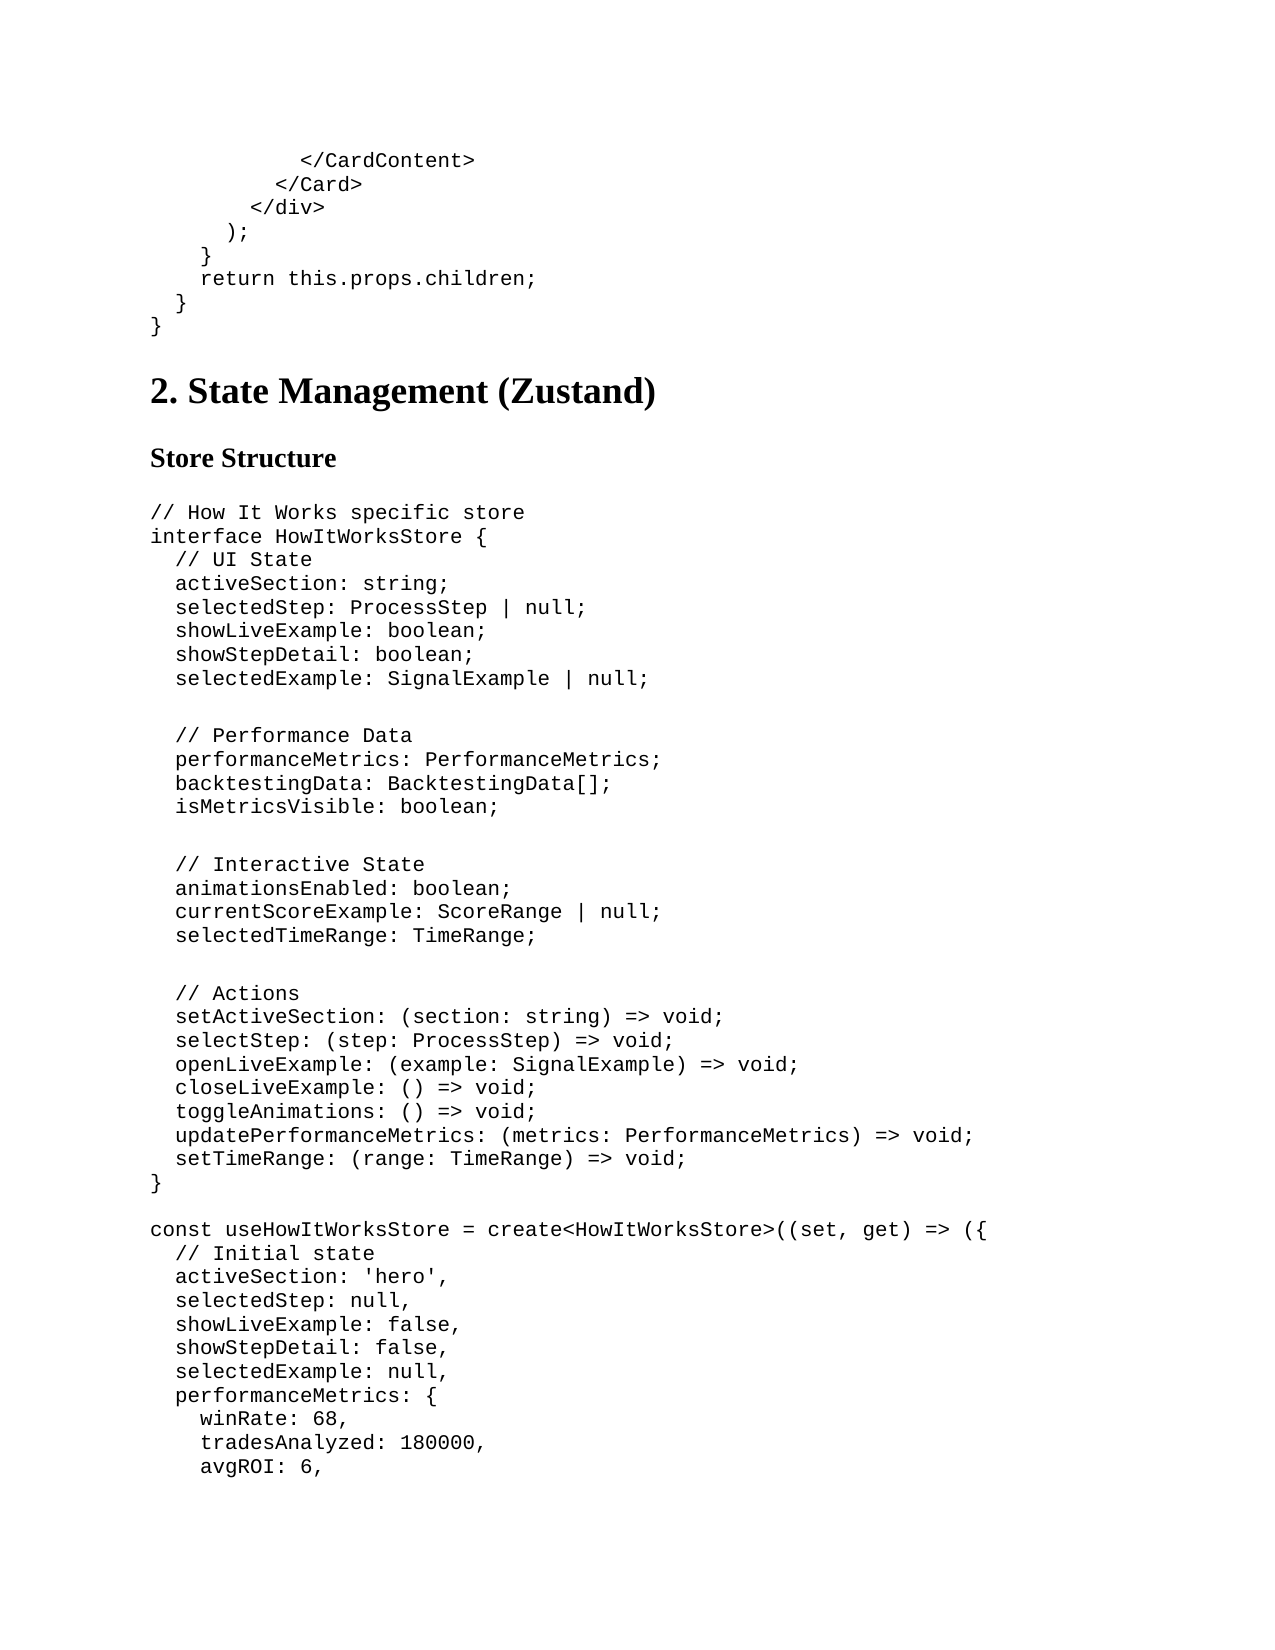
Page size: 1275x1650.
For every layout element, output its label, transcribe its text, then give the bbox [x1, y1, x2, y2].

text // Interactive State [150, 854, 1125, 878]
text activeSection: 'hero', [150, 1266, 1125, 1290]
text isMetricsVisible: boolean; [150, 796, 1125, 820]
text selectStep: (step: ProcessStep) => void; [150, 1030, 1125, 1054]
text performanceMetrics: PerformanceMetrics; [150, 749, 1125, 773]
text closeLiveExample: () => void; [150, 1077, 1125, 1101]
text } [150, 292, 1125, 316]
text currentScoreExample: ScoreRange | null; [150, 901, 1125, 925]
text // Initial state [150, 1243, 1125, 1266]
text winRate: 68, [150, 1408, 1125, 1432]
text tradesAnalyzed: 180000, [150, 1432, 1125, 1456]
text selectedStep: ProcessStep | null; [150, 597, 1125, 620]
text </div> [150, 197, 1125, 221]
text animationsEnabled: boolean; [150, 878, 1125, 901]
text </Card> [150, 174, 1125, 197]
text 2. State Management (Zustand) [150, 368, 1125, 411]
text setTimeRange: (range: TimeRange) => void; [150, 1148, 1125, 1172]
text // UI State [150, 549, 1125, 573]
text // Actions [150, 983, 1125, 1006]
text } [150, 1172, 1125, 1196]
text toggleAnimations: () => void; [150, 1101, 1125, 1124]
text ); [150, 221, 1125, 244]
text backtestingData: BacktestingData[]; [150, 773, 1125, 796]
text } [150, 244, 1125, 268]
text return this.props.children; [150, 268, 1125, 292]
text selectedStep: null, [150, 1290, 1125, 1314]
text // How It Works specific store [150, 502, 1125, 526]
text performanceMetrics: { [150, 1385, 1125, 1408]
text openLiveExample: (example: SignalExample) => void; [150, 1054, 1125, 1077]
text interface HowItWorksStore { [150, 526, 1125, 549]
text Store Structure [150, 441, 1125, 473]
text updatePerformanceMetrics: (metrics: PerformanceMetrics) => void; [150, 1124, 1125, 1148]
text const useHowItWorksStore = create<HowItWorksStore>((set, get) => ({ [150, 1219, 1125, 1243]
text showStepDetail: boolean; [150, 644, 1125, 668]
text // Performance Data [150, 725, 1125, 749]
text selectedExample: null, [150, 1361, 1125, 1385]
text showLiveExample: boolean; [150, 620, 1125, 644]
text activeSection: string; [150, 573, 1125, 597]
text avgROI: 6, [150, 1456, 1125, 1479]
text selectedTimeRange: TimeRange; [150, 925, 1125, 949]
text </CardContent> [150, 150, 1125, 174]
text setActiveSection: (section: string) => void; [150, 1006, 1125, 1030]
text showStepDetail: false, [150, 1337, 1125, 1361]
text selectedExample: SignalExample | null; [150, 668, 1125, 691]
text showLiveExample: false, [150, 1314, 1125, 1337]
text } [150, 316, 1125, 339]
